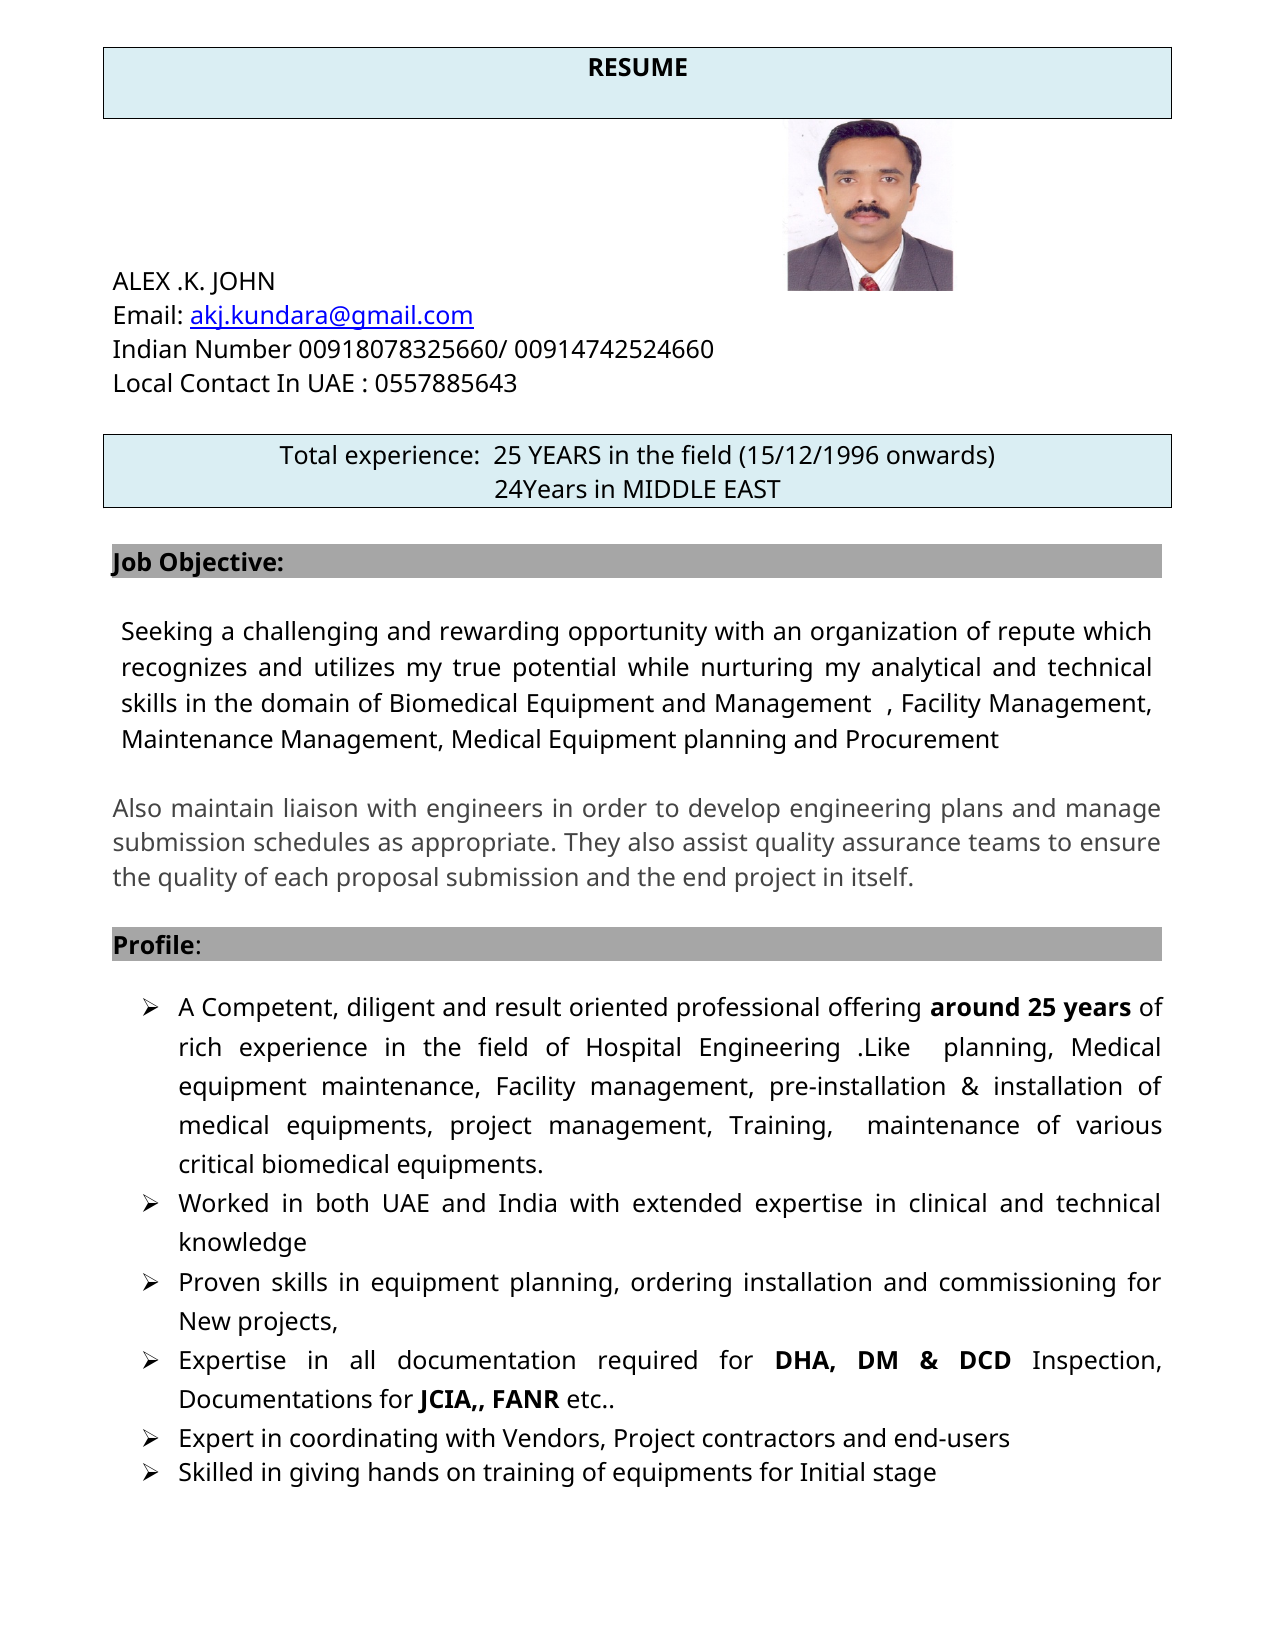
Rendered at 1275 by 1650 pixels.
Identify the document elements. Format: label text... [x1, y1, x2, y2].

list Expertise in all documentation required for DHA, DM & DCD Inspection, Documentations for JCIA,, FANR etc.. [141, 1343, 1162, 1416]
list A Competent, diligent and result oriented professional offering around 25 years of rich experience in the field of Hospital Engineering .Like planning, Medical equipment maintenance, Facility management, pre-installation & installation of medical equipments, project management, Training, maintenance of various critical biomedical equipments. [141, 990, 1162, 1181]
list Proven skills in equipment planning, ordering installation and commissioning for New projects, [141, 1264, 1162, 1337]
text Local Contact In UAE : 0557885643 [112, 366, 1162, 400]
text Total experience: 25 YEARS in the field (15/12/1996 onwards) [104, 435, 1171, 468]
text Job Objective: [112, 544, 1162, 578]
text RESUME [104, 48, 1171, 81]
text ALEX .K. JOHN [112, 119, 1162, 298]
list Expert in coordinating with Vendors, Project contractors and end-users [141, 1421, 1162, 1455]
text Also maintain liaison with engineers in order to develop engineering plans and manage submission schedules as appropriate. They also assist quality assurance teams to ensure the quality of each proposal submission and the end project in itself. [112, 791, 1162, 893]
text Profile: [112, 927, 1162, 961]
text Indian Number 00918078325660/ 00914742524660 [112, 332, 1162, 366]
text 24Years in MIDDLE EAST [104, 468, 1171, 507]
picture [782, 119, 958, 291]
text Email: akj.kundara@gmail.com [112, 298, 1162, 332]
text Seeking a challenging and rewarding opportunity with an organization of repute which recognizes and utilizes my true potential while nurturing my analytical and technical skills in the domain of Biomedical Equipment and Management , Facility Management, Maintenance Management, Medical Equipment planning and Procurement [121, 614, 1154, 755]
list Skilled in giving hands on training of equipments for Initial stage [141, 1455, 1162, 1489]
list Worked in both UAE and India with extended expertise in clinical and technical knowledge [141, 1186, 1162, 1259]
